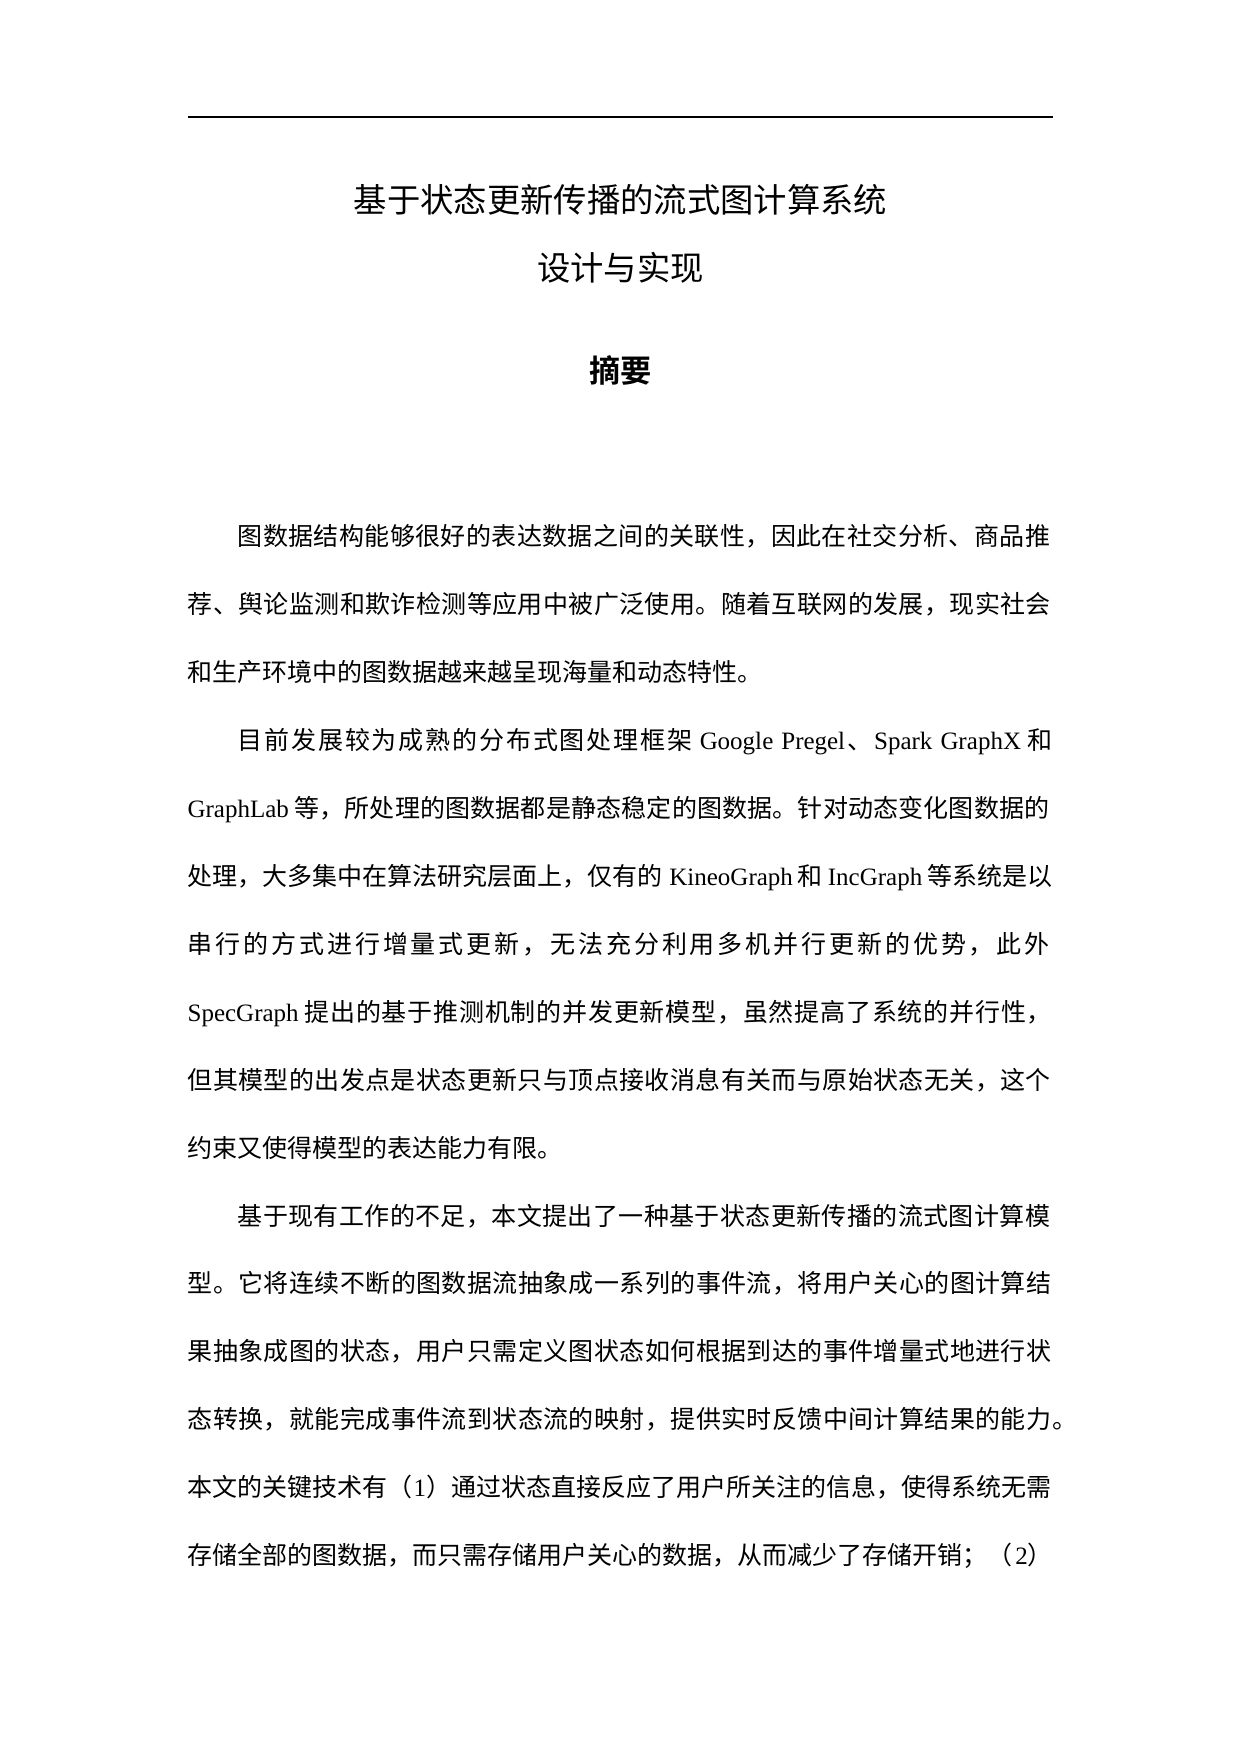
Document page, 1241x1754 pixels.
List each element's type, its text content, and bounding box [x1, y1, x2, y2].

text 目前发展较为成熟的分布式图处理框架Google Pregel、Spark GraphX和GraphLab等，所处理的图数据都是静态稳定的图数据。针对动态变化图数据的处理，大多集中在算法研究层面上，仅有的KineoGraph和IncGraph等系统是以串行的方式进行增量式更新，无法充分利用多机并行更新的优势，此外SpecGraph提出的基于推测机制的并发更新模型，虽然提高了系统的并行性，但其模型的出发点是状态更新只与顶点接收消息有关而与原始状态无关，这个约束又使得模型的表达能力有限。 [187, 705, 1053, 1180]
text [187, 1180, 1053, 1588]
text 图数据结构能够很好的表达数据之间的关联性，因此在社交分析、商品推荐、舆论监测和欺诈检测等应用中被广泛使用。随着互联网的发展，现实社会和生产环境中的图数据越来越呈现海量和动态特性。 [187, 501, 1053, 705]
text 设计与实现 [187, 232, 1053, 300]
subtitle 摘要 [187, 335, 1053, 403]
text 基于状态更新传播的流式图计算系统 [187, 164, 1053, 232]
